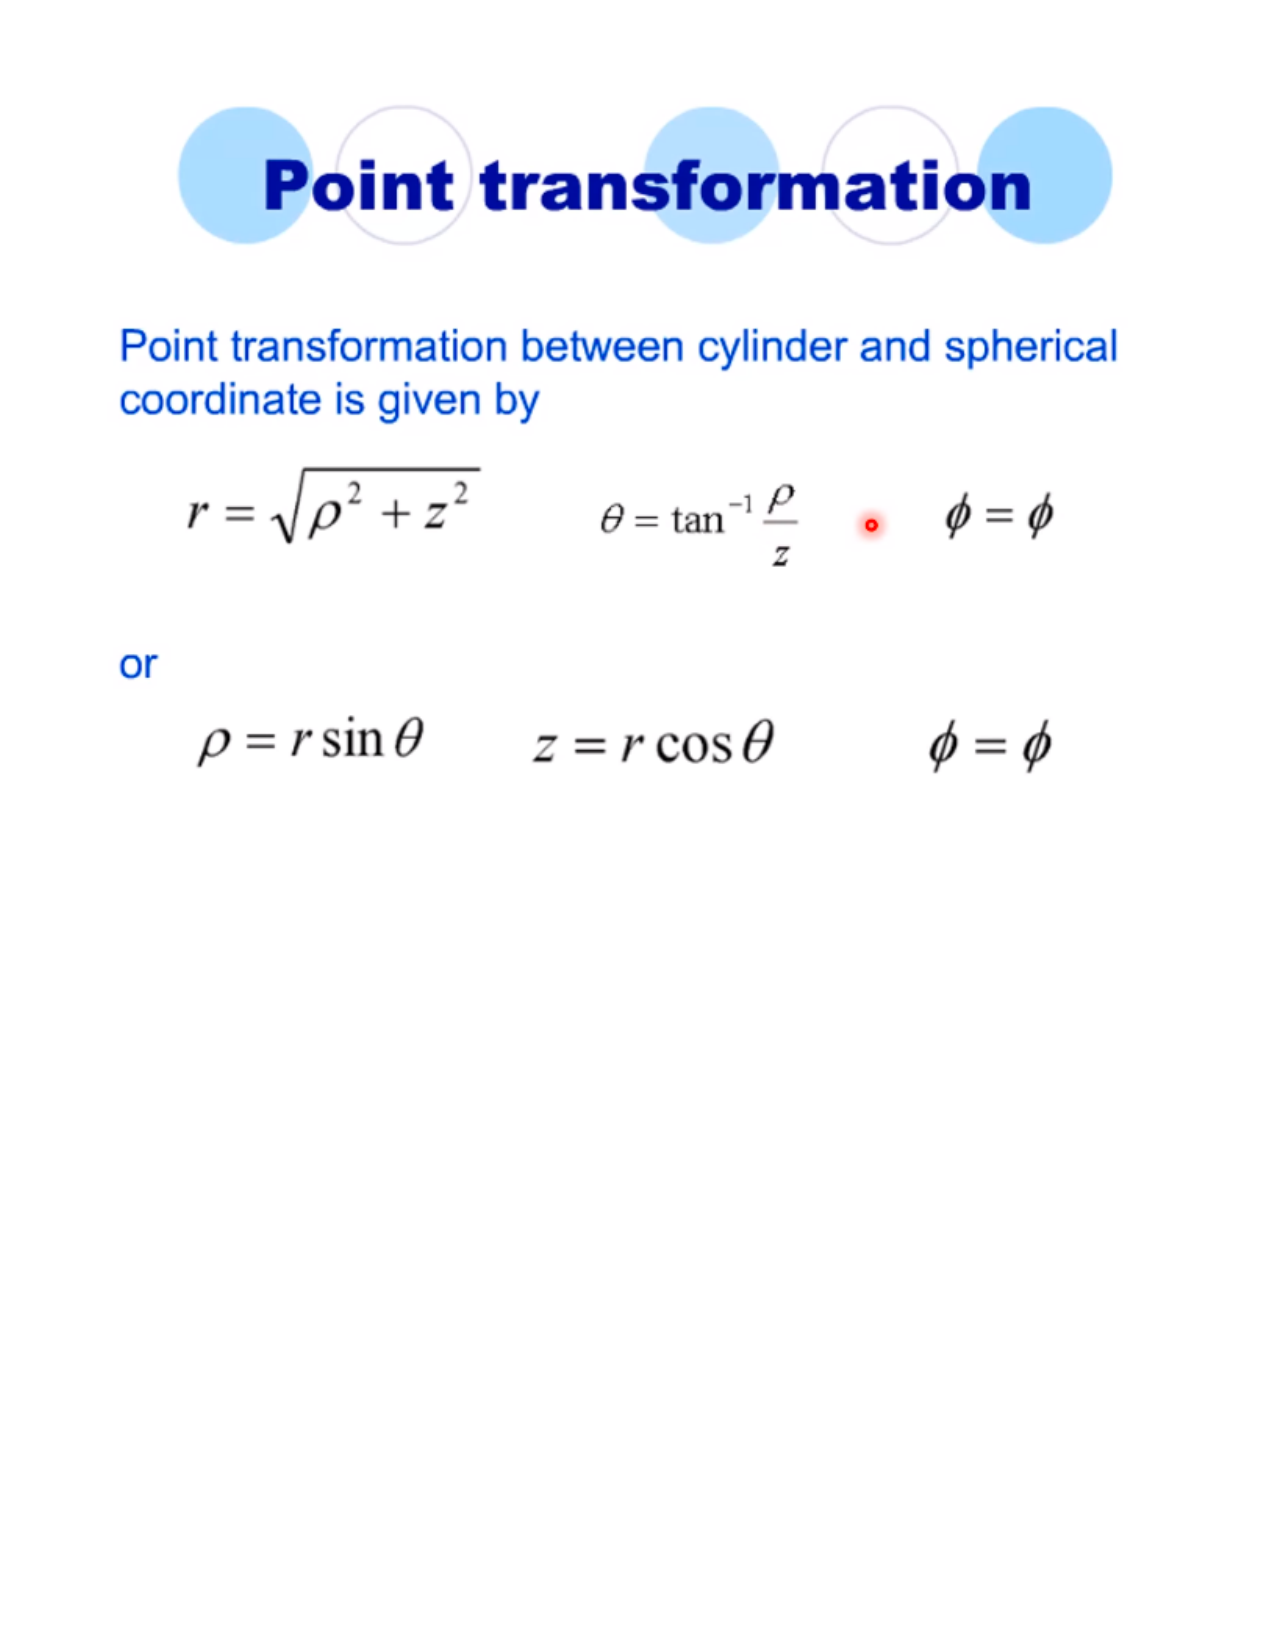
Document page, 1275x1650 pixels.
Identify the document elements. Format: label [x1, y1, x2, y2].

picture [75, 75, 1138, 811]
